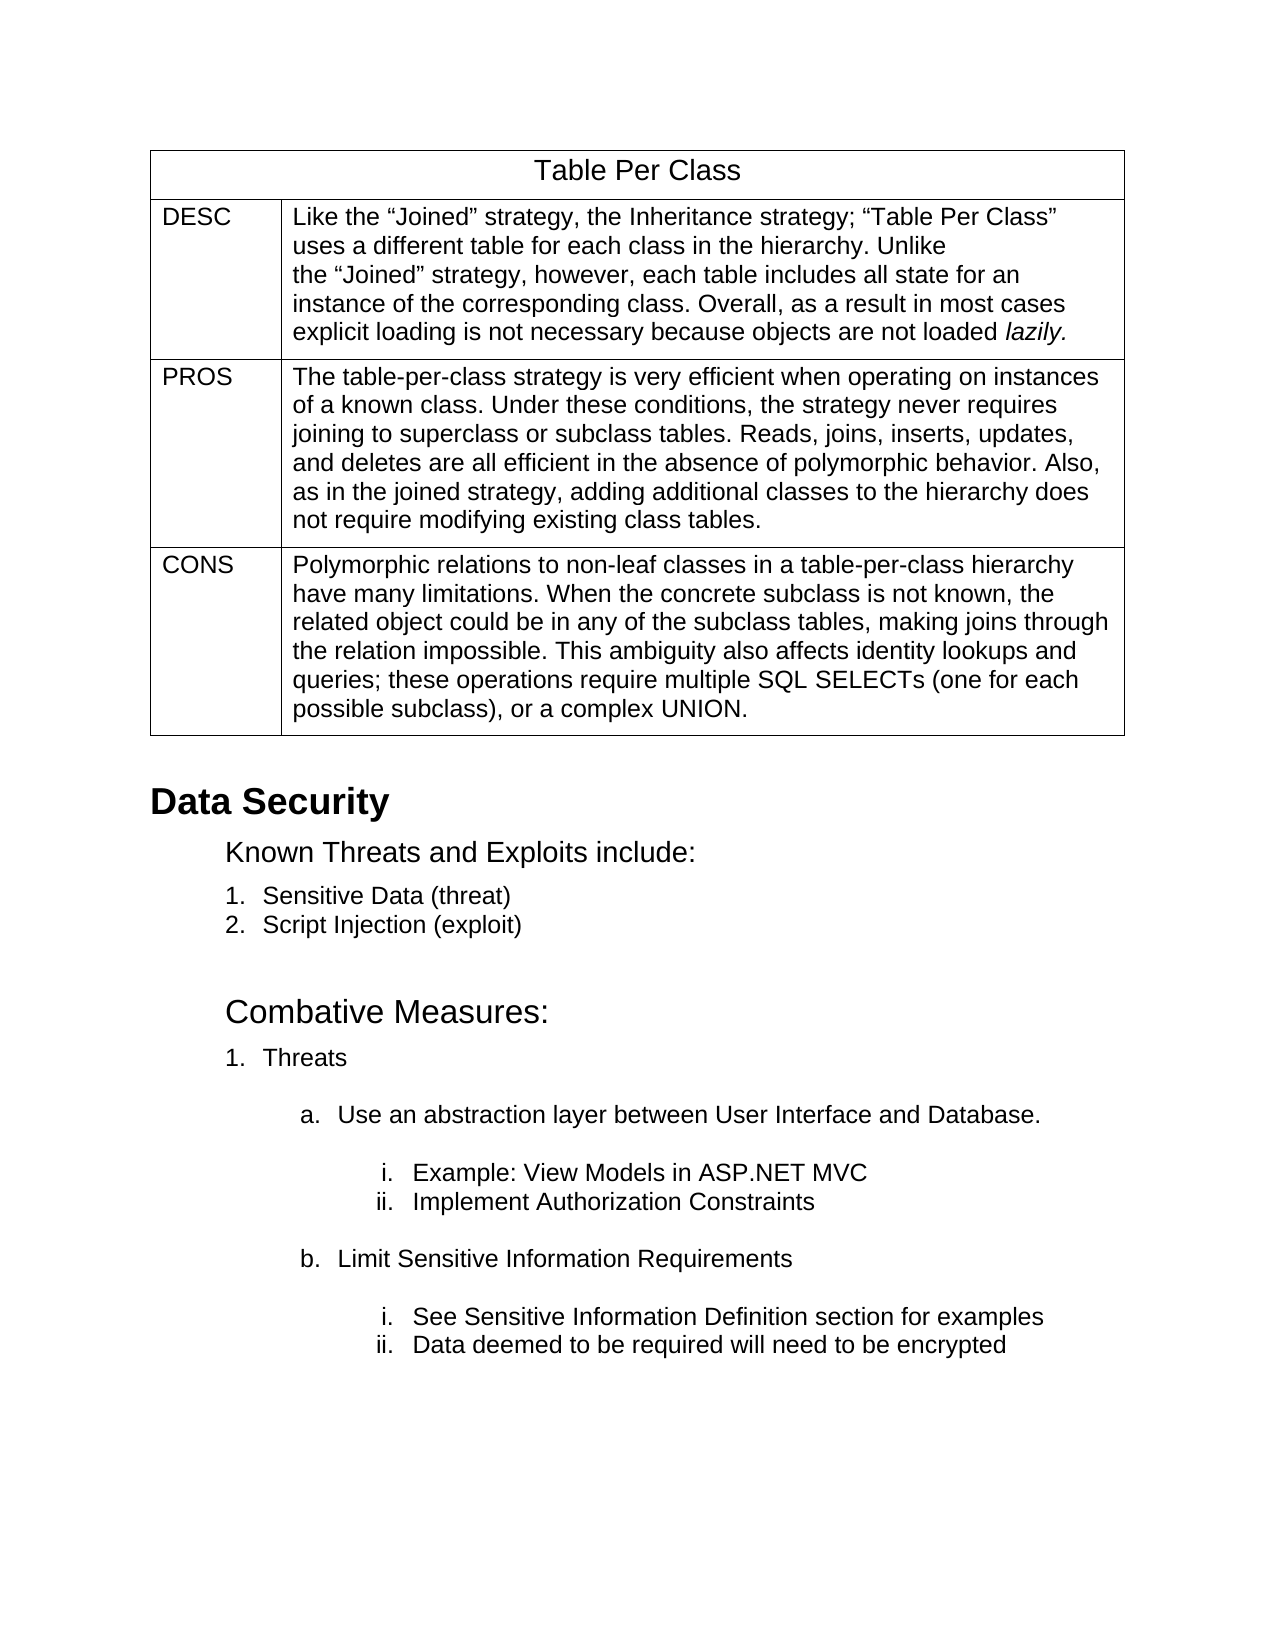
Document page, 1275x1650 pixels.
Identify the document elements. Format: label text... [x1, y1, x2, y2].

table_cell The table-per-class strategy is very efficient when operating on instances of a known class. Under these conditions, the strategy never requires joining to superclass or subclass tables. Reads, joins, inserts, updates, and deletes are all efficient in the absence of polymorphic behavior. Also, as in the joined strategy, adding additional classes to the hierarchy does not require modifying existing class tables. [282, 360, 1124, 547]
table_cell Polymorphic relations to non-leaf classes in a table-per-class hierarchy have many limitations. When the concrete subclass is not known, the related object could be in any of the subclass tables, making joins through the relation impossible. This ambiguity also affects identity lookups and queries; these operations require multiple SQL SELECTs (one for each possible subclass), or a complex UNION. [282, 548, 1124, 735]
list Example: View Models in ASP.NET MVC [394, 1158, 1125, 1187]
list Sensitive Data (threat) [225, 881, 1125, 909]
list Implement Authorization Constraints [394, 1187, 1125, 1216]
table_cell PROS [151, 360, 281, 547]
text Data Security [150, 779, 1125, 822]
table_cell CONS [151, 548, 281, 735]
text Known Threats and Exploits include: [150, 835, 1125, 868]
list See Sensitive Information Definition section for examples [394, 1302, 1125, 1331]
list Data deemed to be required will need to be encrypted [394, 1331, 1125, 1359]
text Combative Measures: [225, 992, 1125, 1031]
list Script Injection (exploit) [225, 909, 1125, 938]
table_cell Like the “Joined” strategy, the Inheritance strategy; “Table Per Class” uses a different table for each class in the hierarchy. Unlike the “Joined” strategy, however, each table includes all state for an instance of the corresponding class. Overall, as a result in most cases explicit loading is not necessary because objects are not loaded lazily. [282, 200, 1124, 358]
list Threats [225, 1043, 1125, 1072]
table_cell DESC [151, 200, 281, 358]
list Limit Sensitive Information Requirements [300, 1244, 1125, 1273]
list Use an abstraction layer between User Interface and Database. [300, 1101, 1125, 1129]
table_header Table Per Class [151, 151, 1124, 199]
